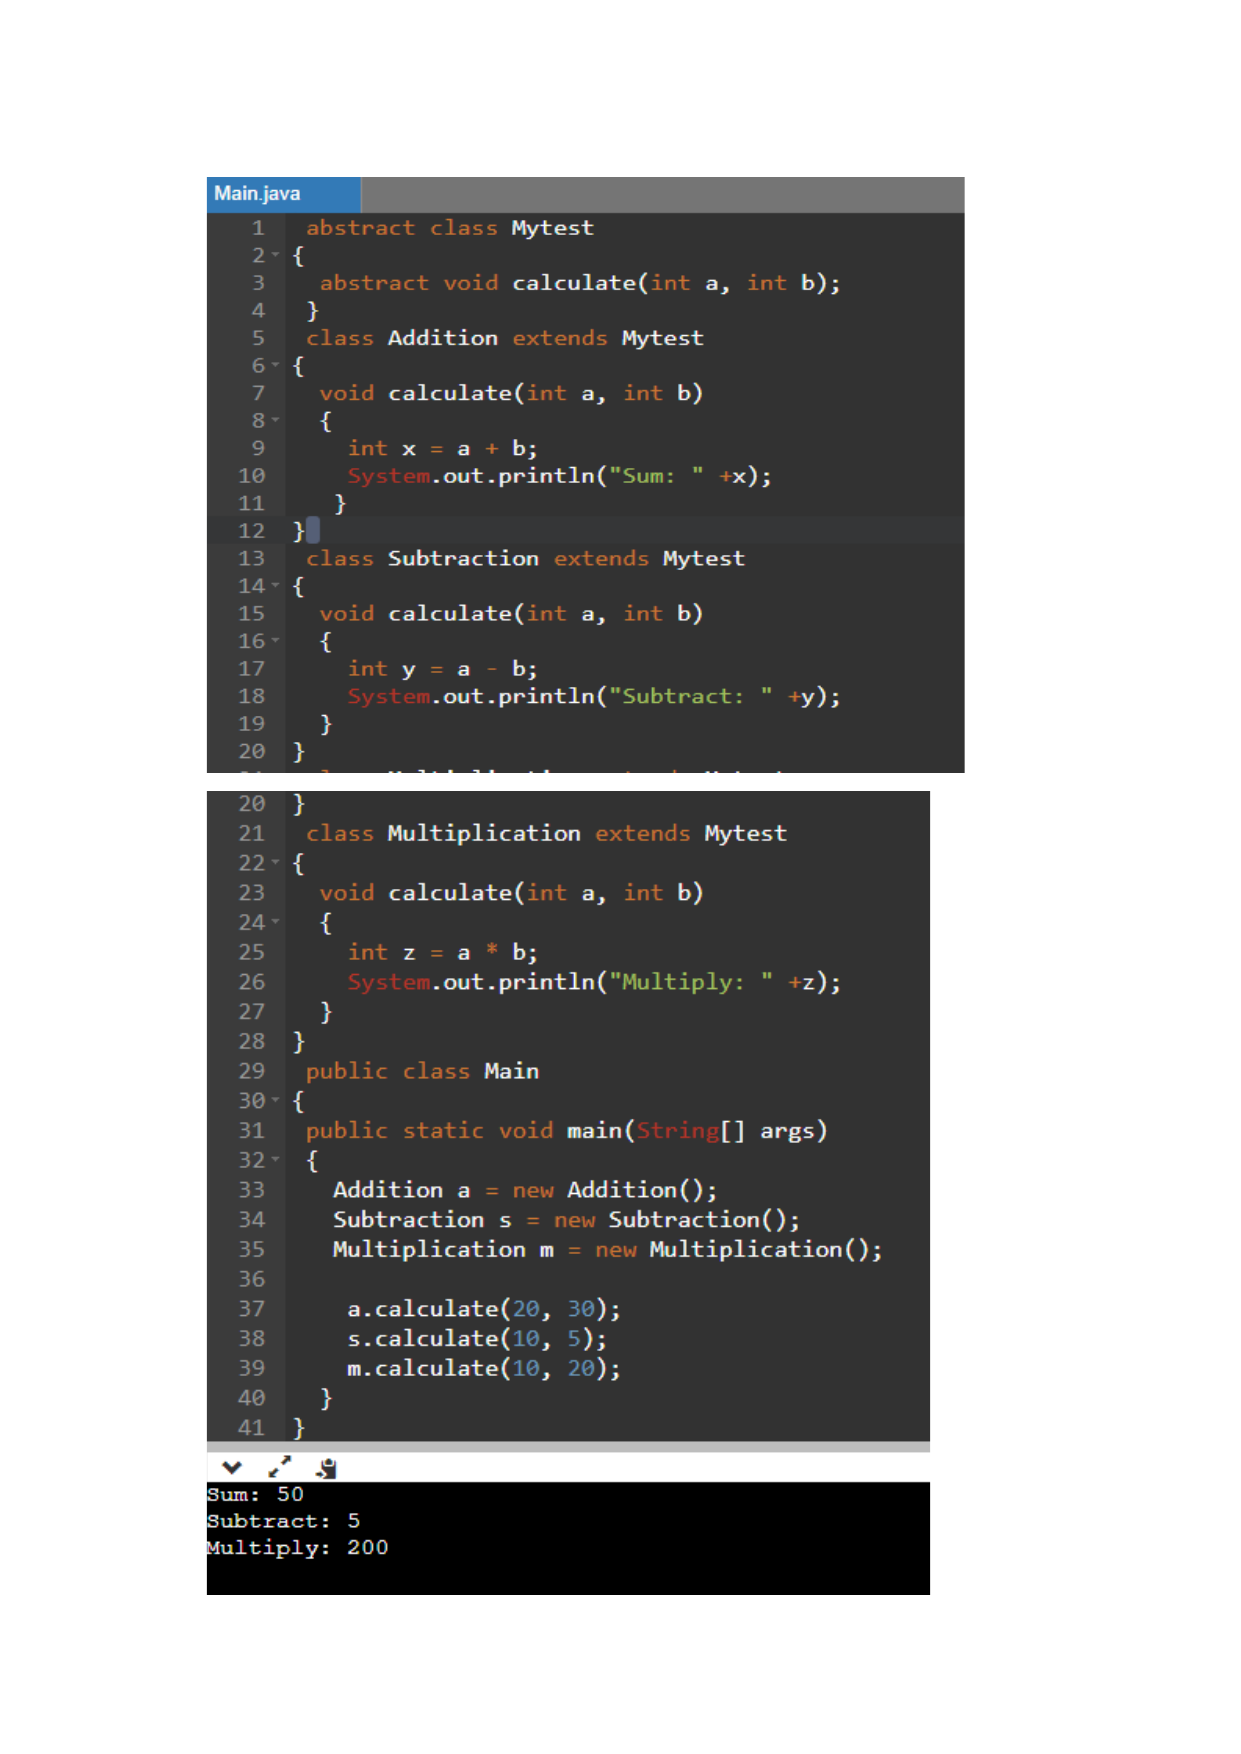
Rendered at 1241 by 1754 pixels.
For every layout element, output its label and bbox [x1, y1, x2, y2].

picture [206, 791, 931, 1595]
picture [206, 177, 965, 773]
